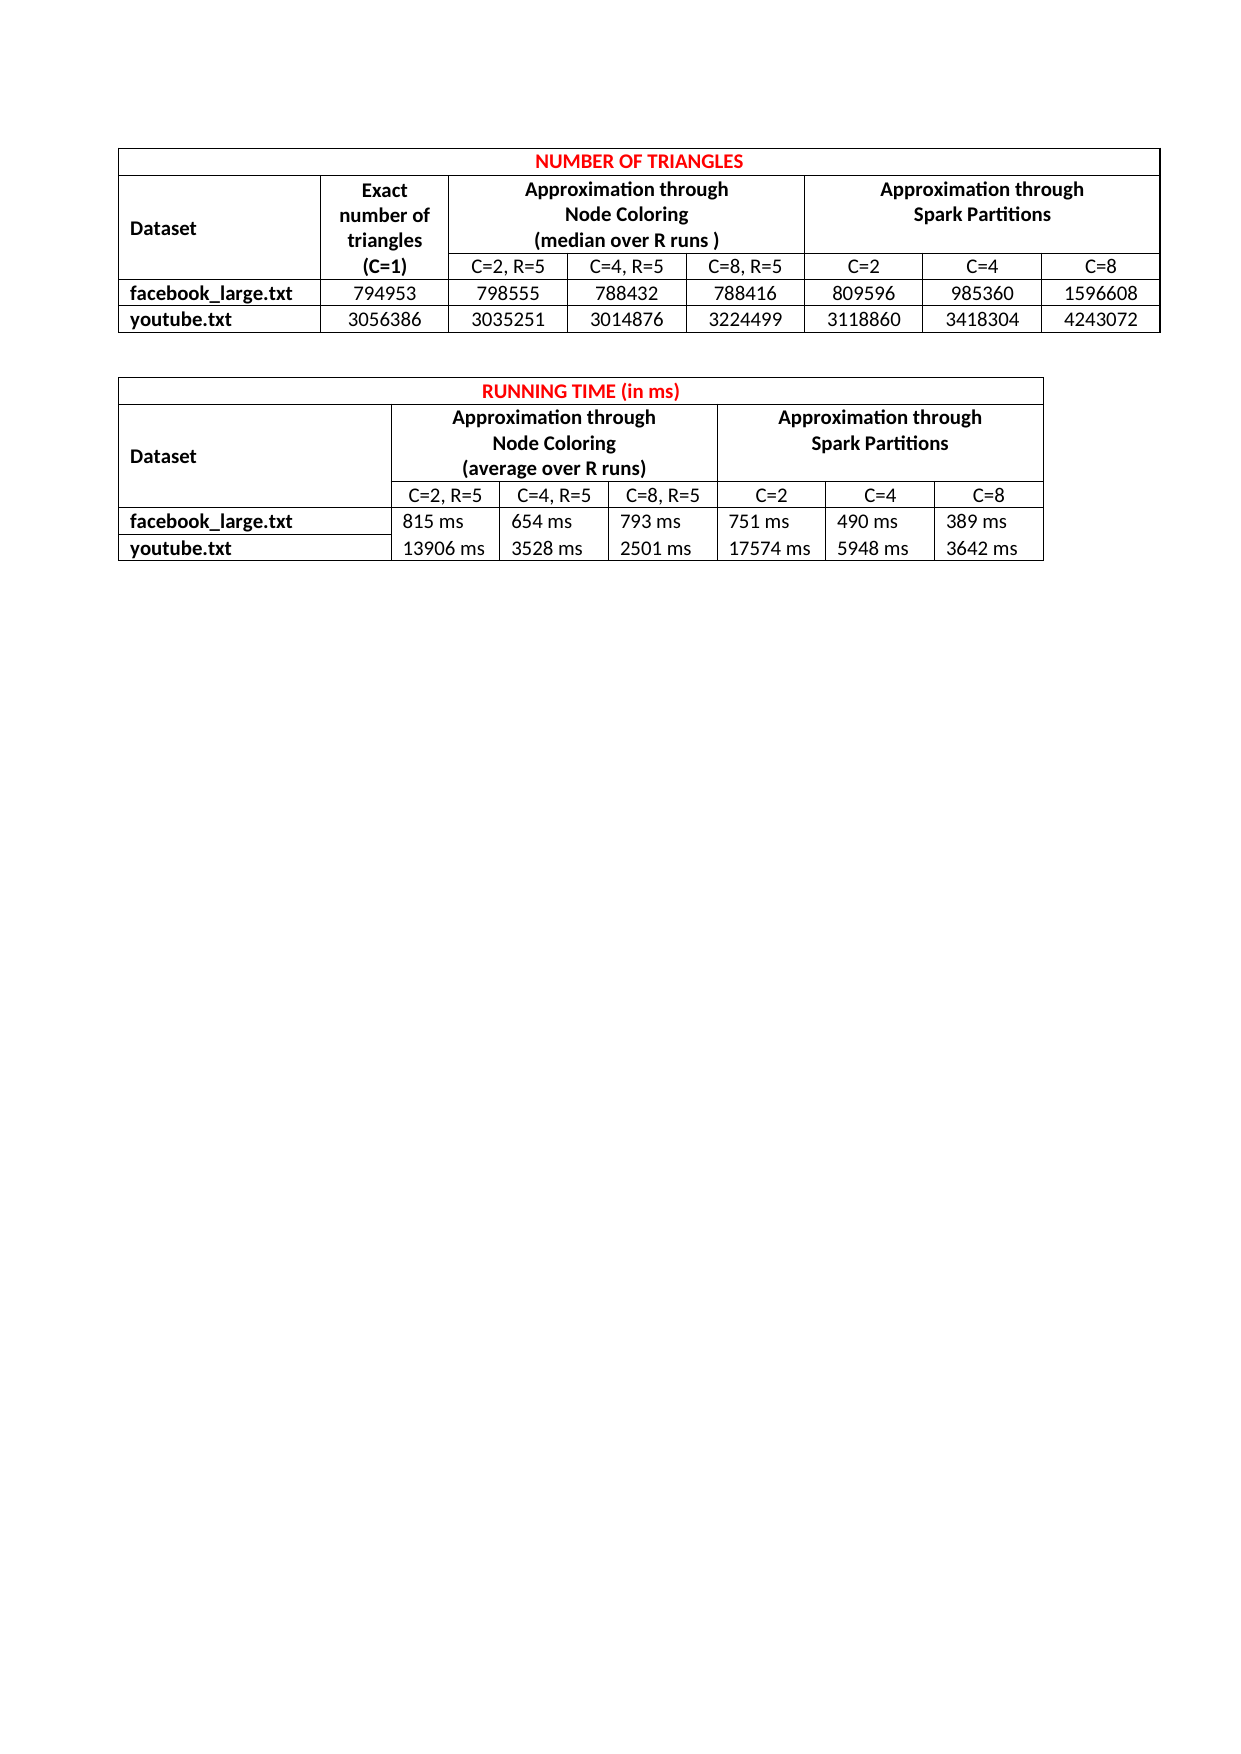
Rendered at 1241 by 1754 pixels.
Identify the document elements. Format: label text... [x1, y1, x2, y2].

table_cell 5948 ms [826, 534, 934, 560]
table_cell 751 ms [718, 508, 825, 534]
table_cell C=2, R=5 [449, 254, 567, 279]
table_cell C=8, R=5 [609, 482, 717, 507]
table_cell 3118860 [805, 306, 922, 332]
table_cell 3056386 [321, 306, 448, 332]
table_cell C=4 [923, 254, 1041, 279]
table_cell Approximation through Spark Partitions [805, 176, 1159, 252]
table_cell Exact number of triangles (C=1) [321, 176, 448, 279]
table_cell 985360 [923, 280, 1041, 305]
table_cell 788416 [687, 280, 804, 305]
table_cell 798555 [449, 280, 567, 305]
table_cell Approximation through Node Coloring (median over R runs ) [449, 176, 804, 252]
table_header NUMBER OF TRIANGLES [119, 149, 1159, 175]
table_cell 793 ms [609, 508, 717, 534]
table_cell 3035251 [449, 306, 567, 332]
table_cell facebook_large.txt [119, 280, 320, 305]
table_cell C=8 [1042, 254, 1159, 279]
table_cell C=2, R=5 [392, 482, 499, 507]
table_cell C=8 [935, 482, 1043, 507]
table_cell youtube.txt [119, 535, 391, 560]
table_cell 1596608 [1042, 280, 1159, 305]
table_cell 3224499 [687, 306, 804, 332]
table_cell 3528 ms [500, 534, 608, 560]
table_cell C=2 [805, 254, 922, 279]
table_cell C=2 [718, 482, 825, 507]
table_cell 13906 ms [392, 534, 499, 560]
table_cell 389 ms [935, 508, 1043, 534]
table_cell 654 ms [500, 508, 608, 534]
table_cell 809596 [805, 280, 922, 305]
table_cell 815 ms [392, 508, 499, 534]
table_cell youtube.txt [119, 306, 320, 332]
table_cell 17574 ms [718, 534, 825, 560]
table_cell C=4 [826, 482, 934, 507]
table_cell Dataset [119, 176, 320, 279]
table_cell facebook_large.txt [119, 508, 391, 534]
table_cell 3418304 [923, 306, 1041, 332]
table_cell 788432 [568, 280, 686, 305]
table_cell C=4, R=5 [568, 254, 686, 279]
table_cell C=8, R=5 [687, 254, 804, 279]
table_cell 490 ms [826, 508, 934, 534]
table_cell 2501 ms [609, 534, 717, 560]
table_cell C=4, R=5 [500, 482, 608, 507]
table_header RUNNING TIME (in ms) [119, 378, 1043, 403]
table_cell Approximation through Node Coloring (average over R runs) [392, 405, 717, 481]
table_cell 4243072 [1042, 306, 1159, 332]
table_cell Dataset [119, 405, 391, 507]
table_cell 3014876 [568, 306, 686, 332]
table_cell 3642 ms [935, 534, 1043, 560]
table_cell Approximation through Spark Partitions [718, 405, 1043, 481]
table_cell 794953 [321, 280, 448, 305]
